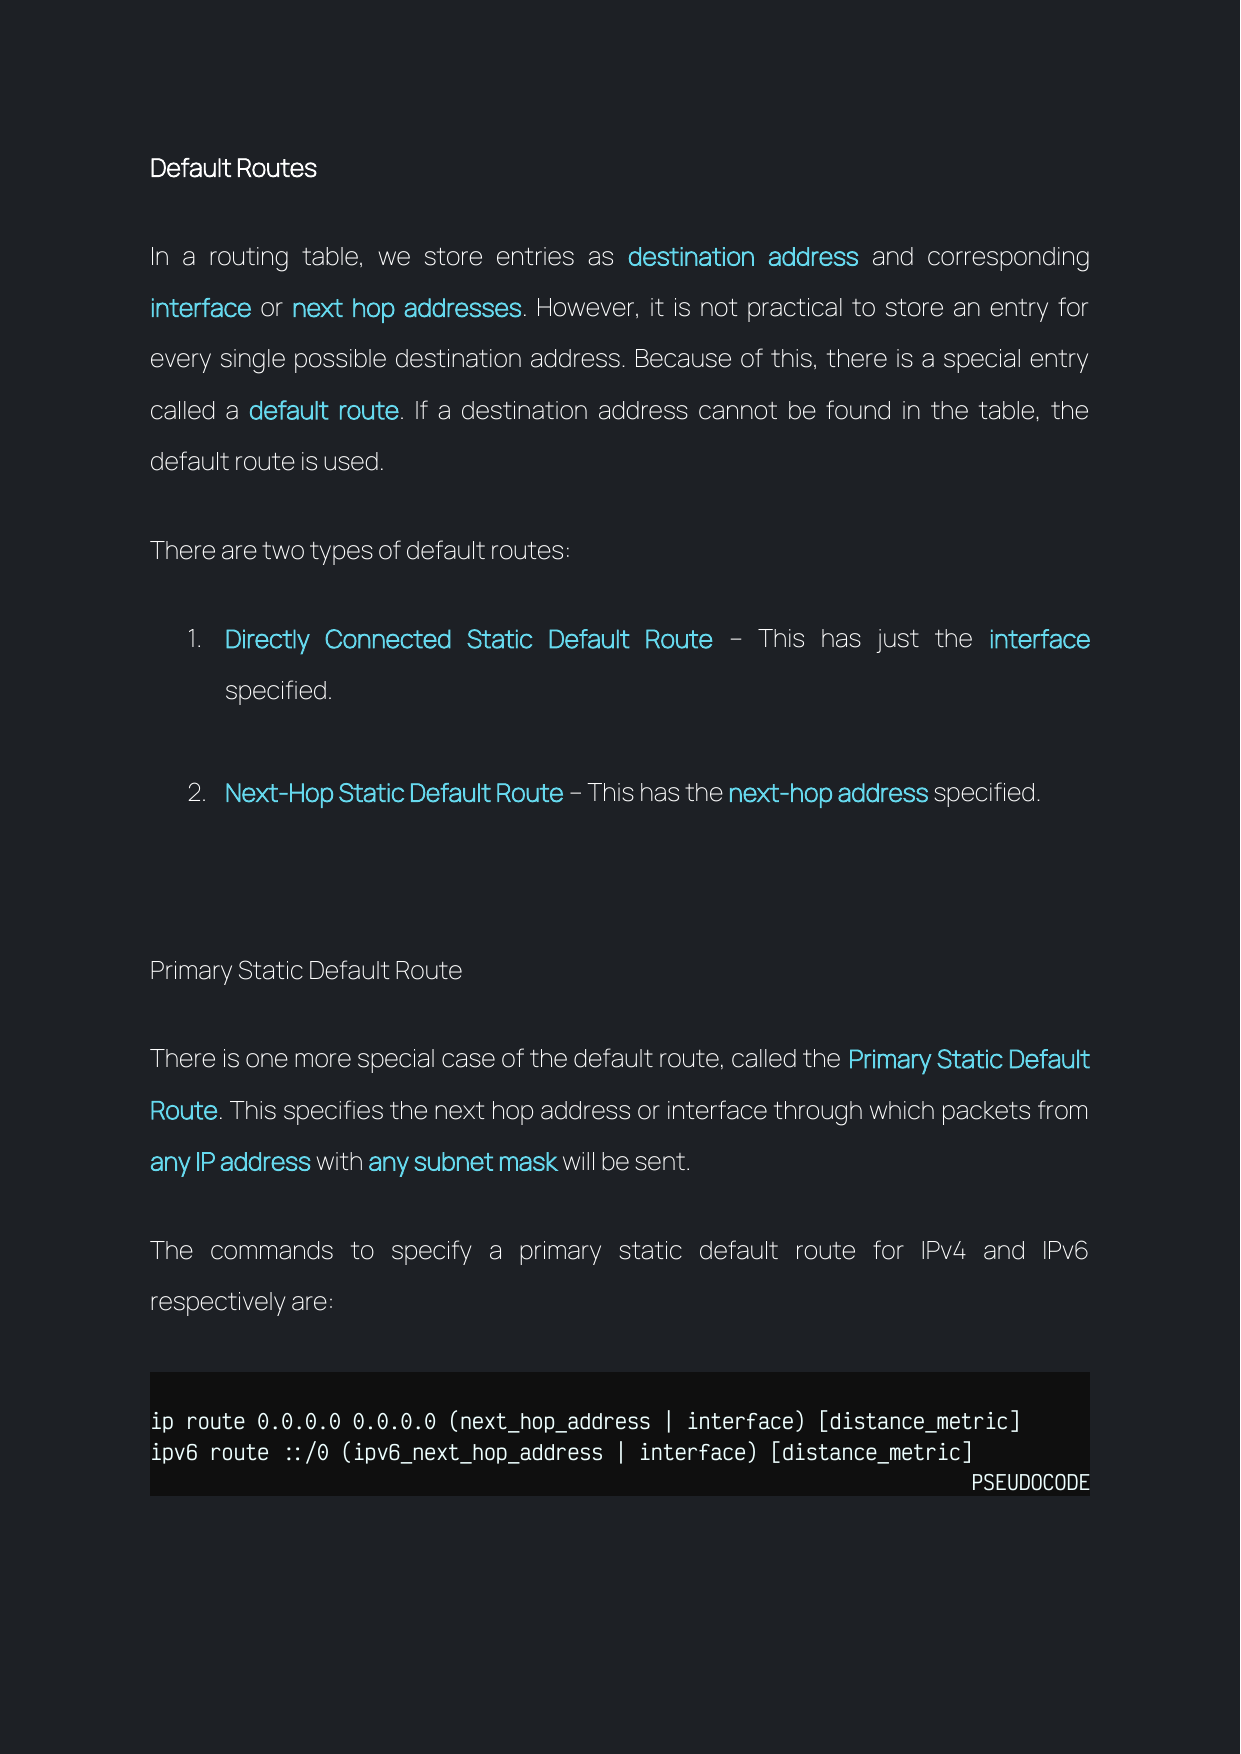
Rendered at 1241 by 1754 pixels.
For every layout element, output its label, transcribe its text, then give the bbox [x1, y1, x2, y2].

text The commands to specify a primary static default route for IPv4 and IPv6 respectively are: [150, 1232, 1090, 1318]
list Next-Hop Static Default Route – This has the next-hop address specified. [187, 775, 1090, 809]
text In a routing table, we store entries as destination address and corresponding interface or next hop addresses. However, it is not practical to store an entry for every single possible destination address. Because of this, there is a special entry called a default route. If a destination address cannot be found in the table, the default route is used. [150, 239, 1090, 478]
text ip route 0.0.0.0 0.0.0.0 (next_hop_address | interface) [distance_metric] ipv6 route ::/0 (ipv6_next_hop_address | interface) [distance_metric] [150, 1403, 1090, 1465]
text PSEUDOCODE [150, 1465, 1090, 1496]
text There are two types of default routes: [150, 532, 1090, 567]
subtitle Primary Static Default Route [150, 952, 1090, 987]
text There is one more special case of the default route, called the Primary Static Default Route. This specifies the next hop address or interface through which packets from any IP address with any subnet mask will be sent. [150, 1041, 1090, 1178]
subtitle Default Routes [150, 150, 1090, 184]
list Directly Connected Static Default Route – This has just the interface specified. [187, 621, 1090, 707]
